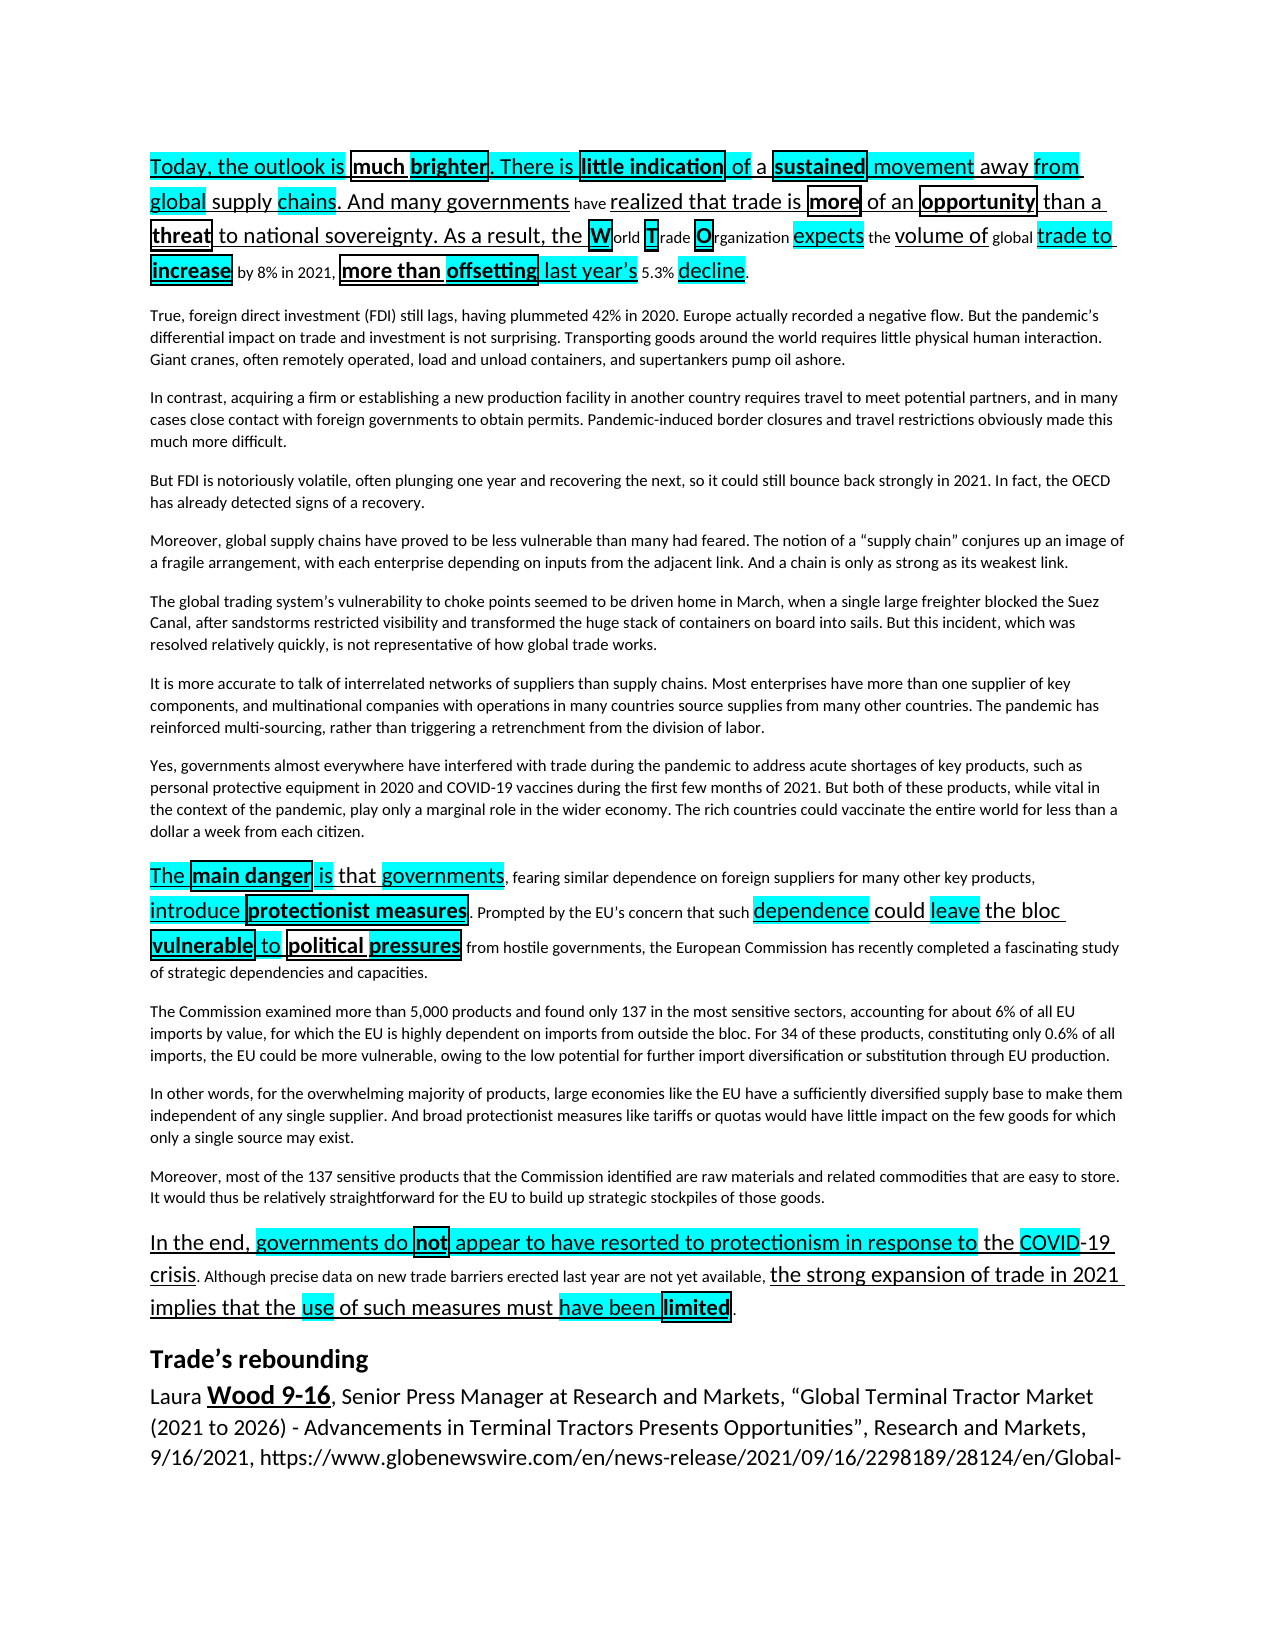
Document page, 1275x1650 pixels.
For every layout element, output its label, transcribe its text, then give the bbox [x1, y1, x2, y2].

text The global trading system’s vulnerability to choke points seemed to be driven home in March, when a single large freighter blocked the Suez Canal, after sandstorms restricted visibility and transformed the huge stack of containers on board into sails. But this incident, which was resolved relatively quickly, is not representative of how global trade works. [150, 591, 1125, 655]
text The Commission examined more than 5,000 products and found only 137 in the most sensitive sectors, accounting for about 6% of all EU imports by value, for which the EU is highly dependent on imports from outside the bloc. For 34 of these products, constituting only 0.6% of all imports, the EU could be more vulnerable, owing to the low potential for further import diversification or substitution through EU production. [150, 1001, 1125, 1065]
text In contrast, acquiring a firm or establishing a new production facility in another country requires travel to meet potential partners, and in many cases close contact with foreign governments to obtain permits. Pandemic-induced border closures and travel restrictions obviously made this much more difficult. [150, 388, 1125, 452]
text But FDI is notoriously volatile, often plunging one year and recovering the next, so it could still bounce back strongly in 2021. In fact, the OECD has already detected signs of a recovery. [150, 470, 1125, 512]
text Yes, governments almost everywhere have interfered with trade during the pandemic to address acute shortages of key products, such as personal protective equipment in 2020 and COVID-19 vaccines during the first few months of 2021. But both of these products, while vital in the context of the pandemic, play only a marginal role in the wider economy. The rich countries could vaccinate the entire world for less than a dollar a week from each citizen. [150, 755, 1125, 841]
text It is more accurate to talk of interrelated networks of suppliers than supply chains. Most enterprises have more than one supplier of key components, and multinational companies with operations in many countries source supplies from many other countries. The pandemic has reinforced multi-sourcing, rather than triggering a retrenchment from the division of labor. [150, 673, 1125, 737]
text Today, the outlook is much brighter. There is little indication of a sustained movement away from global supply chains. And many governments have realized that trade is more of an opportunity than a threat to national sovereignty. As a result, the World Trade Organization expects the volume of global trade to increase by 8% in 2021, more than offsetting last year’s 5.3% decline. [150, 150, 1125, 286]
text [150, 1378, 1125, 1472]
subtitle Trade’s rebounding [150, 1342, 1125, 1376]
text True, foreign direct investment (FDI) still lags, having plummeted 42% in 2020. Europe actually recorded a negative flow. But the pandemic’s differential impact on trade and investment is not surprising. Transporting goods around the world requires little physical human interaction. Giant cranes, often remotely operated, load and unload containers, and supertankers pump oil ashore. [150, 305, 1125, 369]
text The main danger is that governments, fearing similar dependence on foreign suppliers for many other key products, introduce protectionist measures. Prompted by the EU’s concern that such dependence could leave the bloc vulnerable to political pressures from hostile governments, the European Commission has recently completed a fascinating study of strategic dependencies and capacities. [150, 859, 1125, 983]
text Moreover, most of the 137 sensitive products that the Commission identified are raw materials and related commodities that are easy to store. It would thus be relatively straightforward for the EU to build up strategic stockpiles of those goods. [150, 1166, 1125, 1208]
text In other words, for the overwhelming majority of products, large economies like the EU have a sufficiently diversified supply base to make them independent of any single supplier. And broad protectionist measures like tariffs or quotas would have little impact on the few goods for which only a single source may exist. [150, 1083, 1125, 1148]
text Moreover, global supply chains have proved to be less vulnerable than many had feared. The notion of a “supply chain” conjures up an image of a fragile arrangement, with each enterprise depending on inputs from the adjacent link. And a chain is only as strong as its weakest link. [150, 530, 1125, 573]
text In the end, governments do not appear to have resorted to protectionism in response to the COVID-19 crisis. Although precise data on new trade barriers erected last year are not yet available, the strong expansion of trade in 2021 implies that the use of such measures must have been limited. [150, 1226, 1125, 1323]
